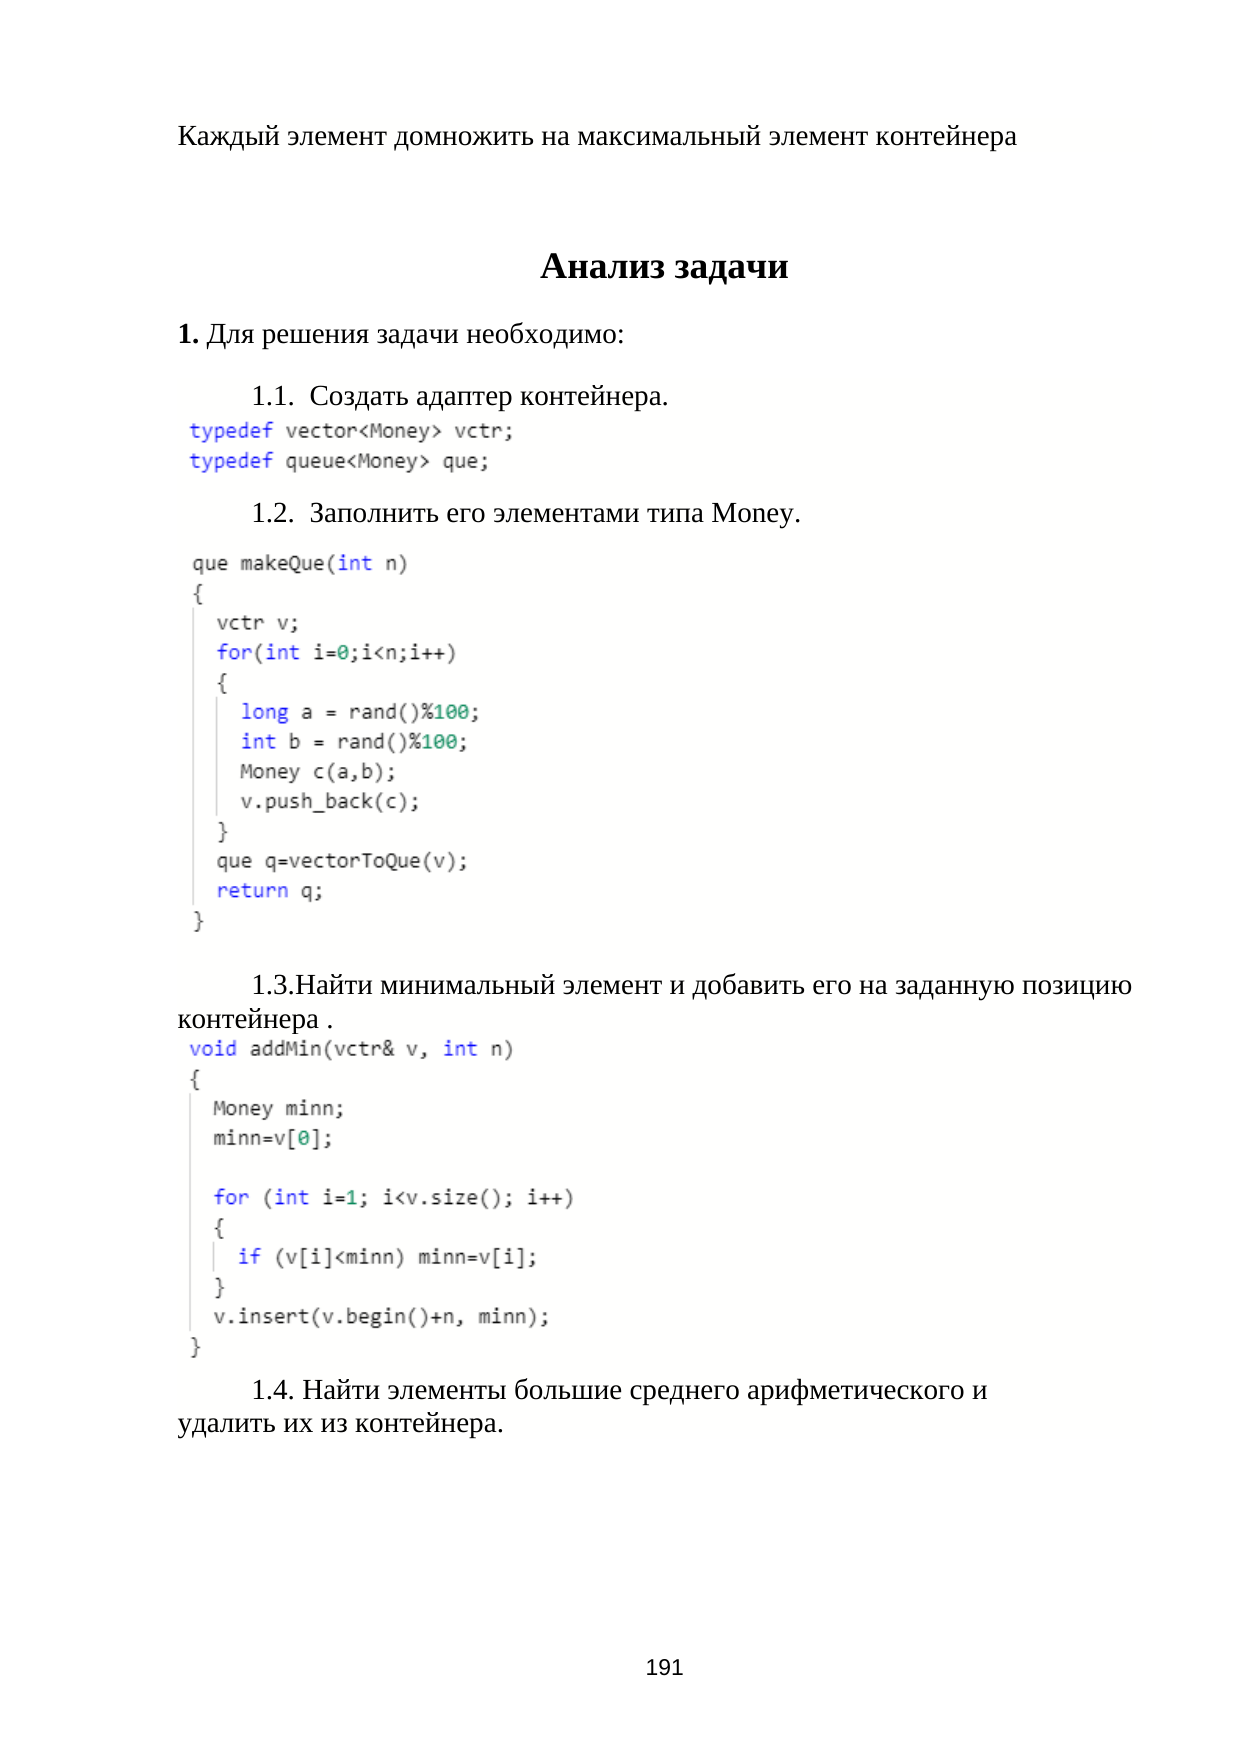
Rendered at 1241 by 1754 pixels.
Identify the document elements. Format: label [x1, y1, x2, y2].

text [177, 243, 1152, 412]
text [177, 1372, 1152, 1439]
picture [177, 1034, 645, 1372]
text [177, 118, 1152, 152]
picture [177, 528, 604, 968]
picture [177, 412, 523, 495]
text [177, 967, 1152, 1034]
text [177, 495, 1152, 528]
